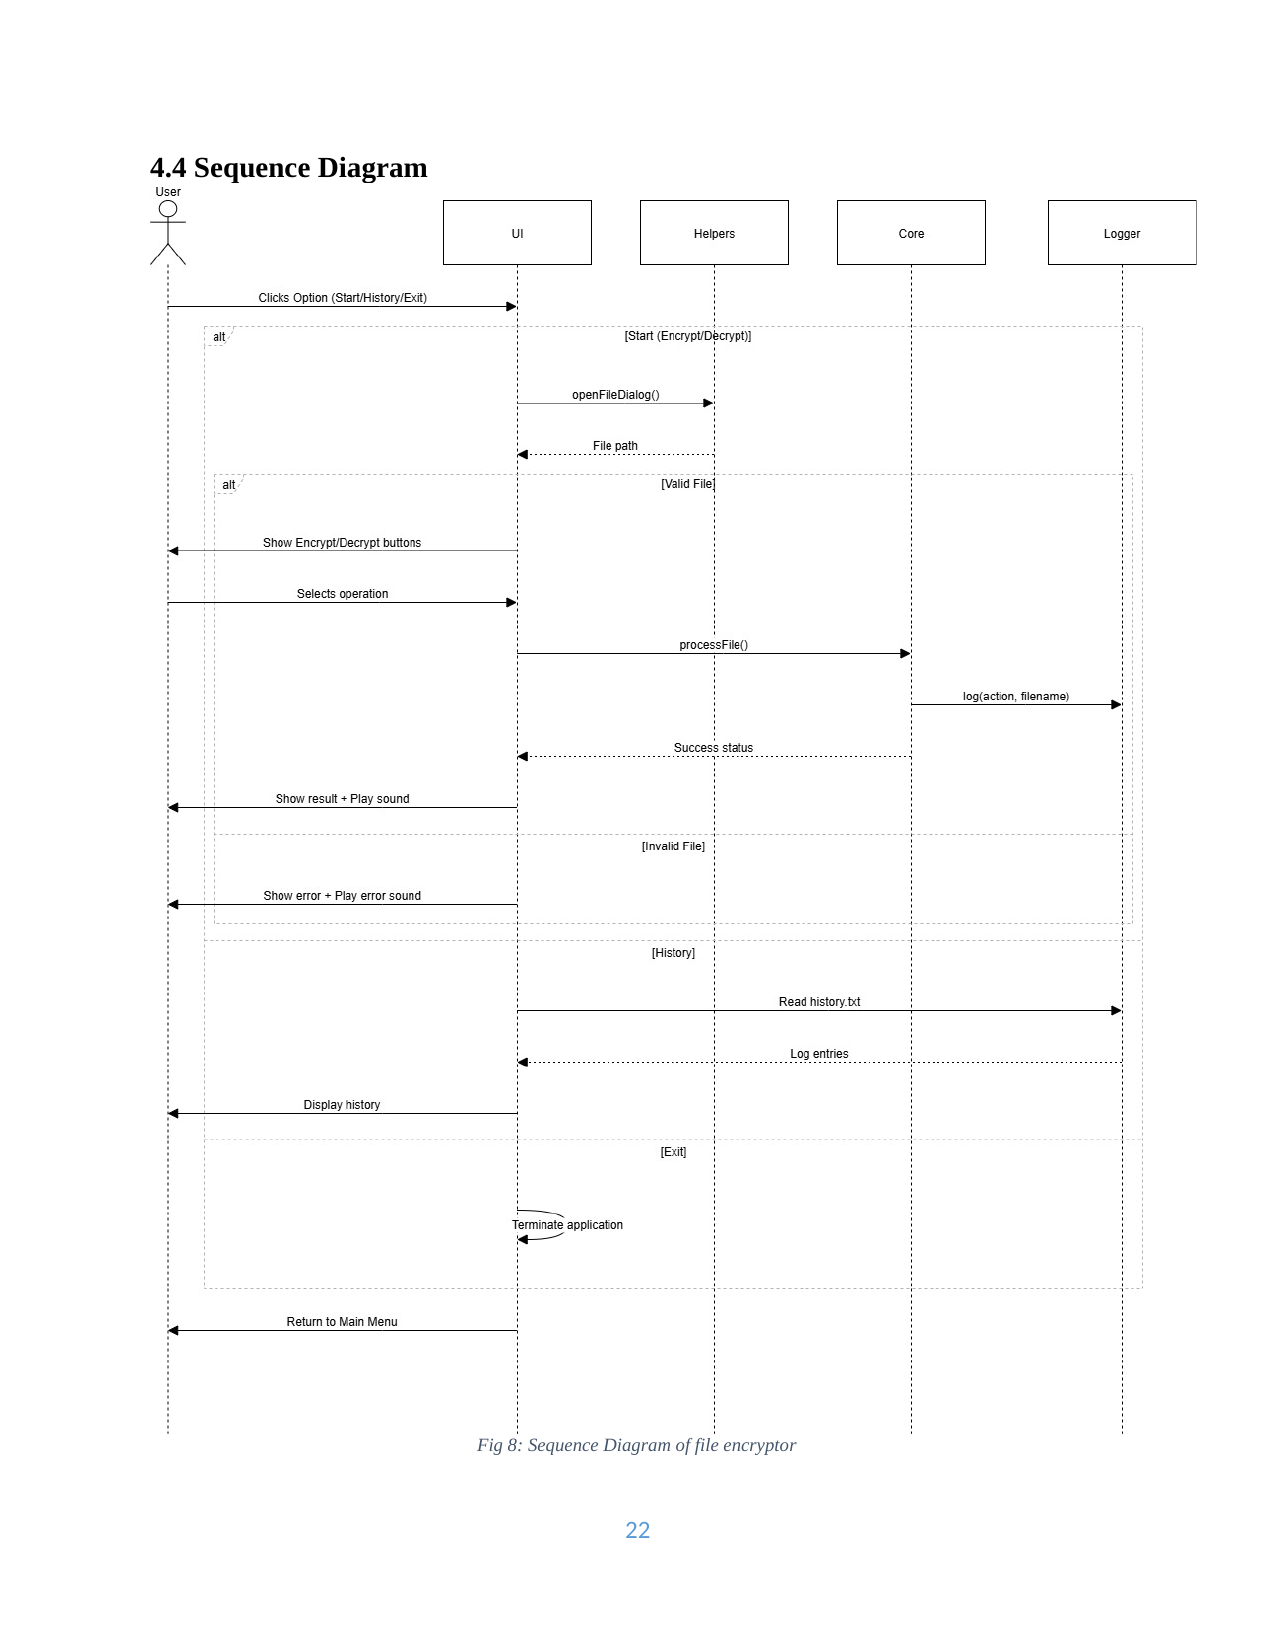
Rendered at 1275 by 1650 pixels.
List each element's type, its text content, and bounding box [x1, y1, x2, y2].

subtitle 4.4 Sequence Diagram [150, 150, 1125, 183]
picture [150, 183, 1197, 1434]
text Fig 8: Sequence Diagram of file encryptor [150, 1434, 1125, 1455]
